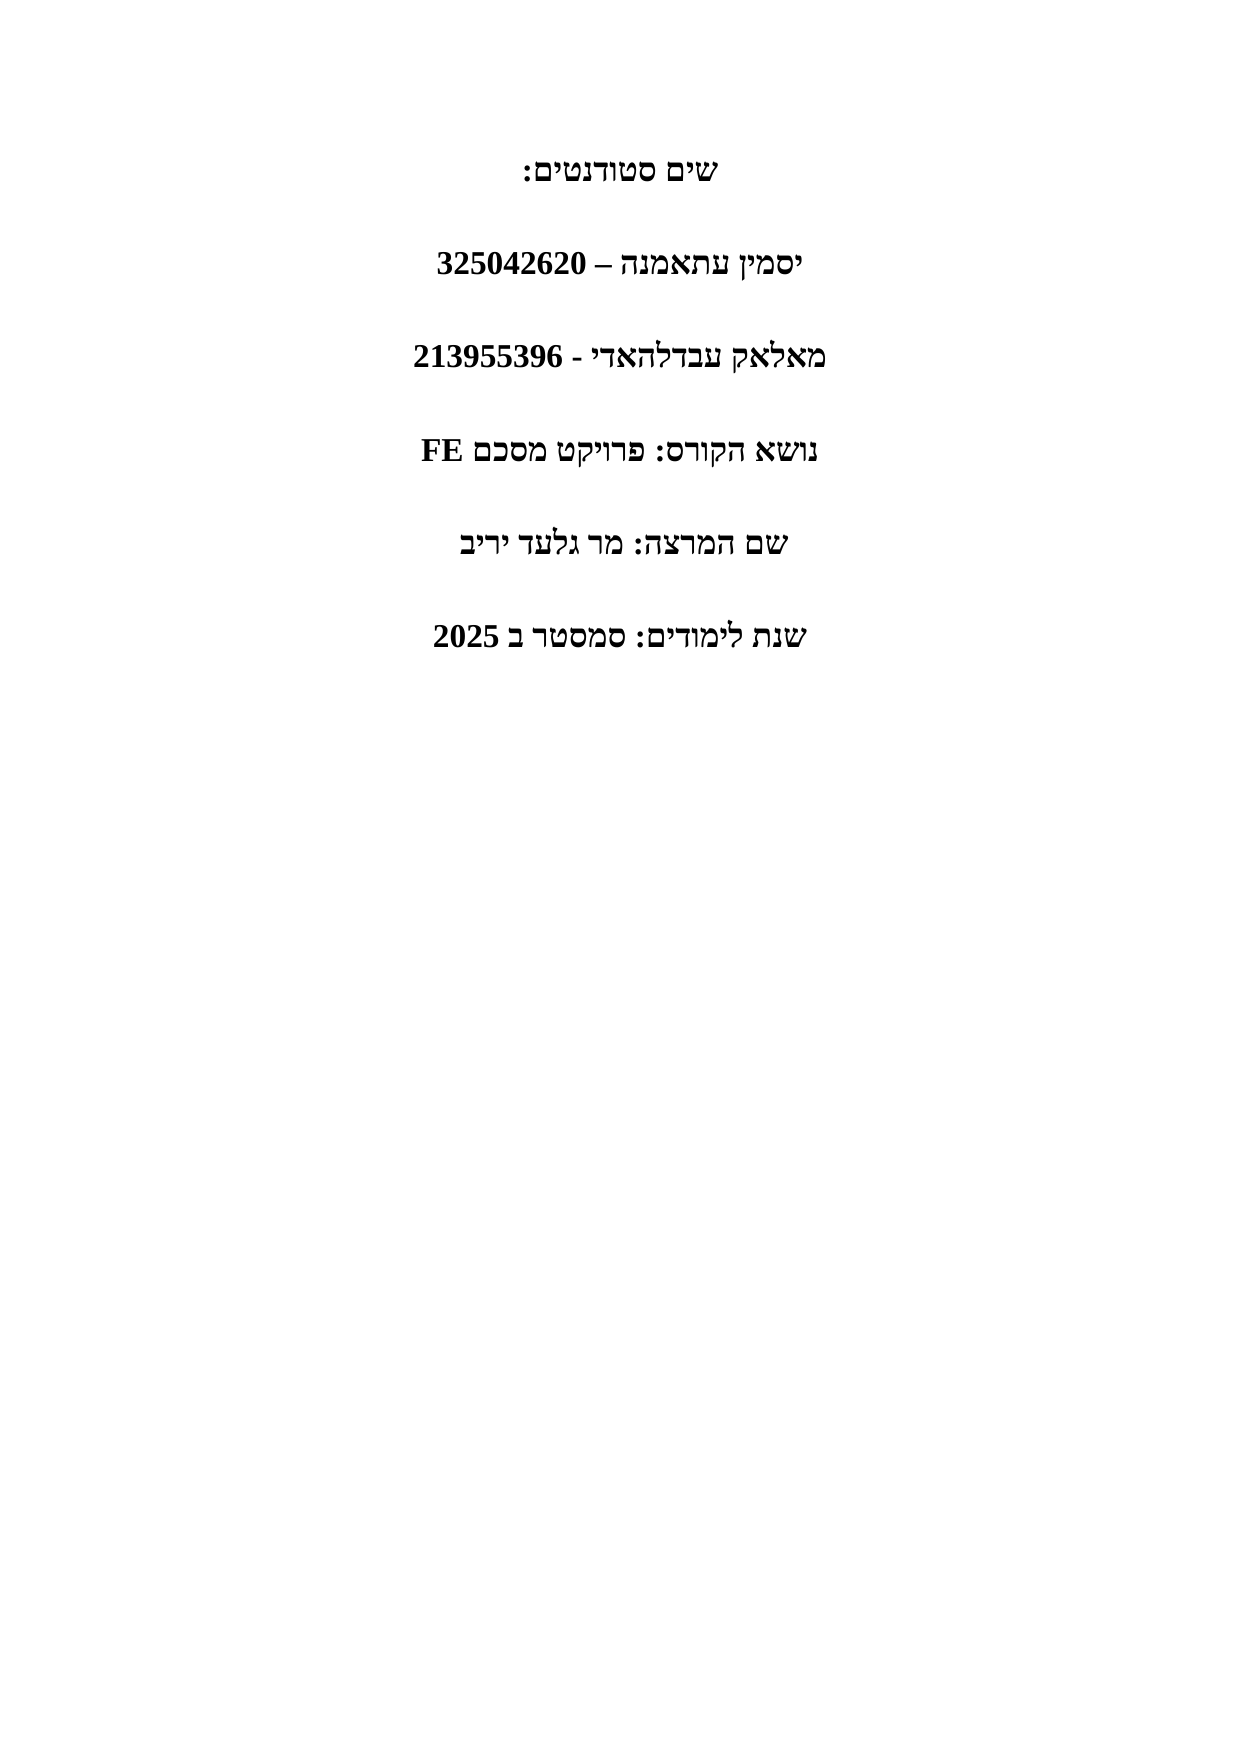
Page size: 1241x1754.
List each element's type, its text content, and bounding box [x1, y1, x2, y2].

text שנת לימודים: סמסטר ב 2025 [187, 617, 1053, 655]
text נושא הקורס: פרויקט מסכם FE [187, 430, 1053, 468]
text יסמין עתאמנה – 325042620 [187, 243, 1053, 282]
text שים סטודנטים: [187, 150, 1053, 188]
text שם המרצה: מר גלעד יריב [187, 523, 1053, 562]
text מאלאק עבדלהאדי - 213955396 [187, 337, 1053, 375]
